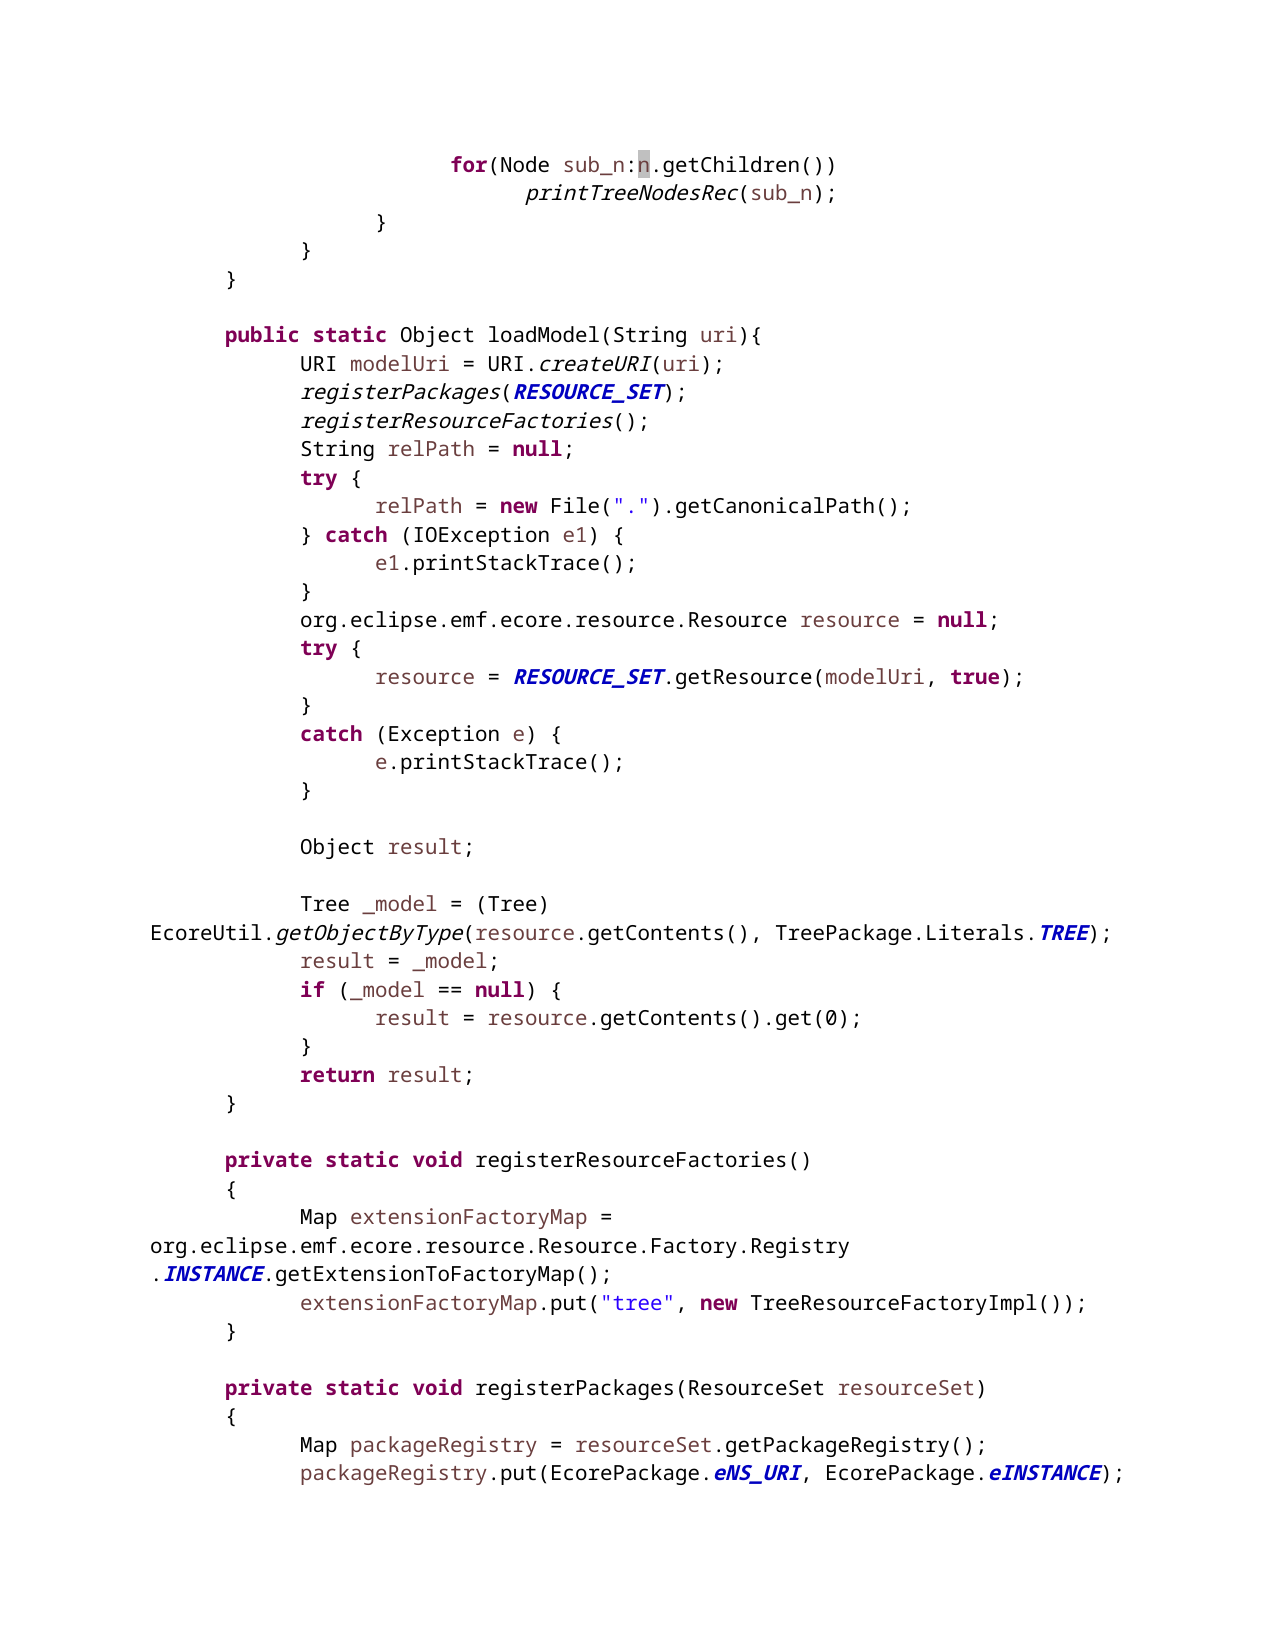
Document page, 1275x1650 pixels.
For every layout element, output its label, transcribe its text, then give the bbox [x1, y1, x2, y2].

text e.printStackTrace(); [150, 747, 1125, 776]
text packageRegistry.put(EcorePackage.eNS_URI, EcorePackage.eINSTANCE); [150, 1458, 1125, 1487]
text result = _model; [150, 946, 1125, 975]
text extensionFactoryMap.put("tree", new TreeResourceFactoryImpl()); [150, 1288, 1125, 1316]
text } [150, 264, 1125, 292]
text String relPath = null; [150, 434, 1125, 463]
text } [150, 235, 1125, 264]
text } [150, 1032, 1125, 1060]
text e1.printStackTrace(); [150, 548, 1125, 577]
text for(Node sub_n:n.getChildren()) [650, 150, 1125, 178]
text printTreeNodesRec(sub_n); [150, 178, 1125, 207]
text resource = RESOURCE_SET.getResource(modelUri, true); [150, 662, 1125, 690]
text private static void registerResourceFactories() [150, 1146, 1125, 1174]
text } [150, 1316, 1125, 1345]
text Tree _model = (Tree) EcoreUtil.getObjectByType(resource.getContents(), TreePackage.Literals.TREE); [150, 889, 1125, 946]
text } [150, 1088, 1125, 1117]
text if (_model == null) { [150, 975, 1125, 1003]
text } [150, 577, 1125, 605]
text } [150, 776, 1125, 804]
text } [150, 207, 1125, 235]
text org.eclipse.emf.ecore.resource.Resource resource = null; [150, 605, 1125, 633]
text } catch (IOException e1) { [150, 520, 1125, 548]
text public static Object loadModel(String uri){ [150, 321, 1125, 349]
text for(Node sub_n:n.getChildren()) [150, 150, 638, 178]
text Object result; [150, 832, 1125, 861]
text Map packageRegistry = resourceSet.getPackageRegistry(); [150, 1430, 1125, 1458]
text { [150, 1402, 1125, 1430]
text private static void registerPackages(ResourceSet resourceSet) [150, 1373, 1125, 1402]
text } [150, 690, 1125, 719]
text try { [150, 633, 1125, 662]
text registerPackages(RESOURCE_SET); [150, 377, 1125, 406]
text result = resource.getContents().get(0); [150, 1003, 1125, 1032]
text relPath = new File(".").getCanonicalPath(); [150, 491, 1125, 520]
text Map extensionFactoryMap = org.eclipse.emf.ecore.resource.Resource.Factory.Registry.INSTANCE.getExtensionToFactoryMap(); [150, 1202, 1125, 1288]
text catch (Exception e) { [150, 719, 1125, 747]
text { [150, 1174, 1125, 1202]
text return result; [150, 1060, 1125, 1088]
text registerResourceFactories(); [150, 406, 1125, 434]
text try { [150, 463, 1125, 491]
text URI modelUri = URI.createURI(uri); [150, 349, 1125, 377]
